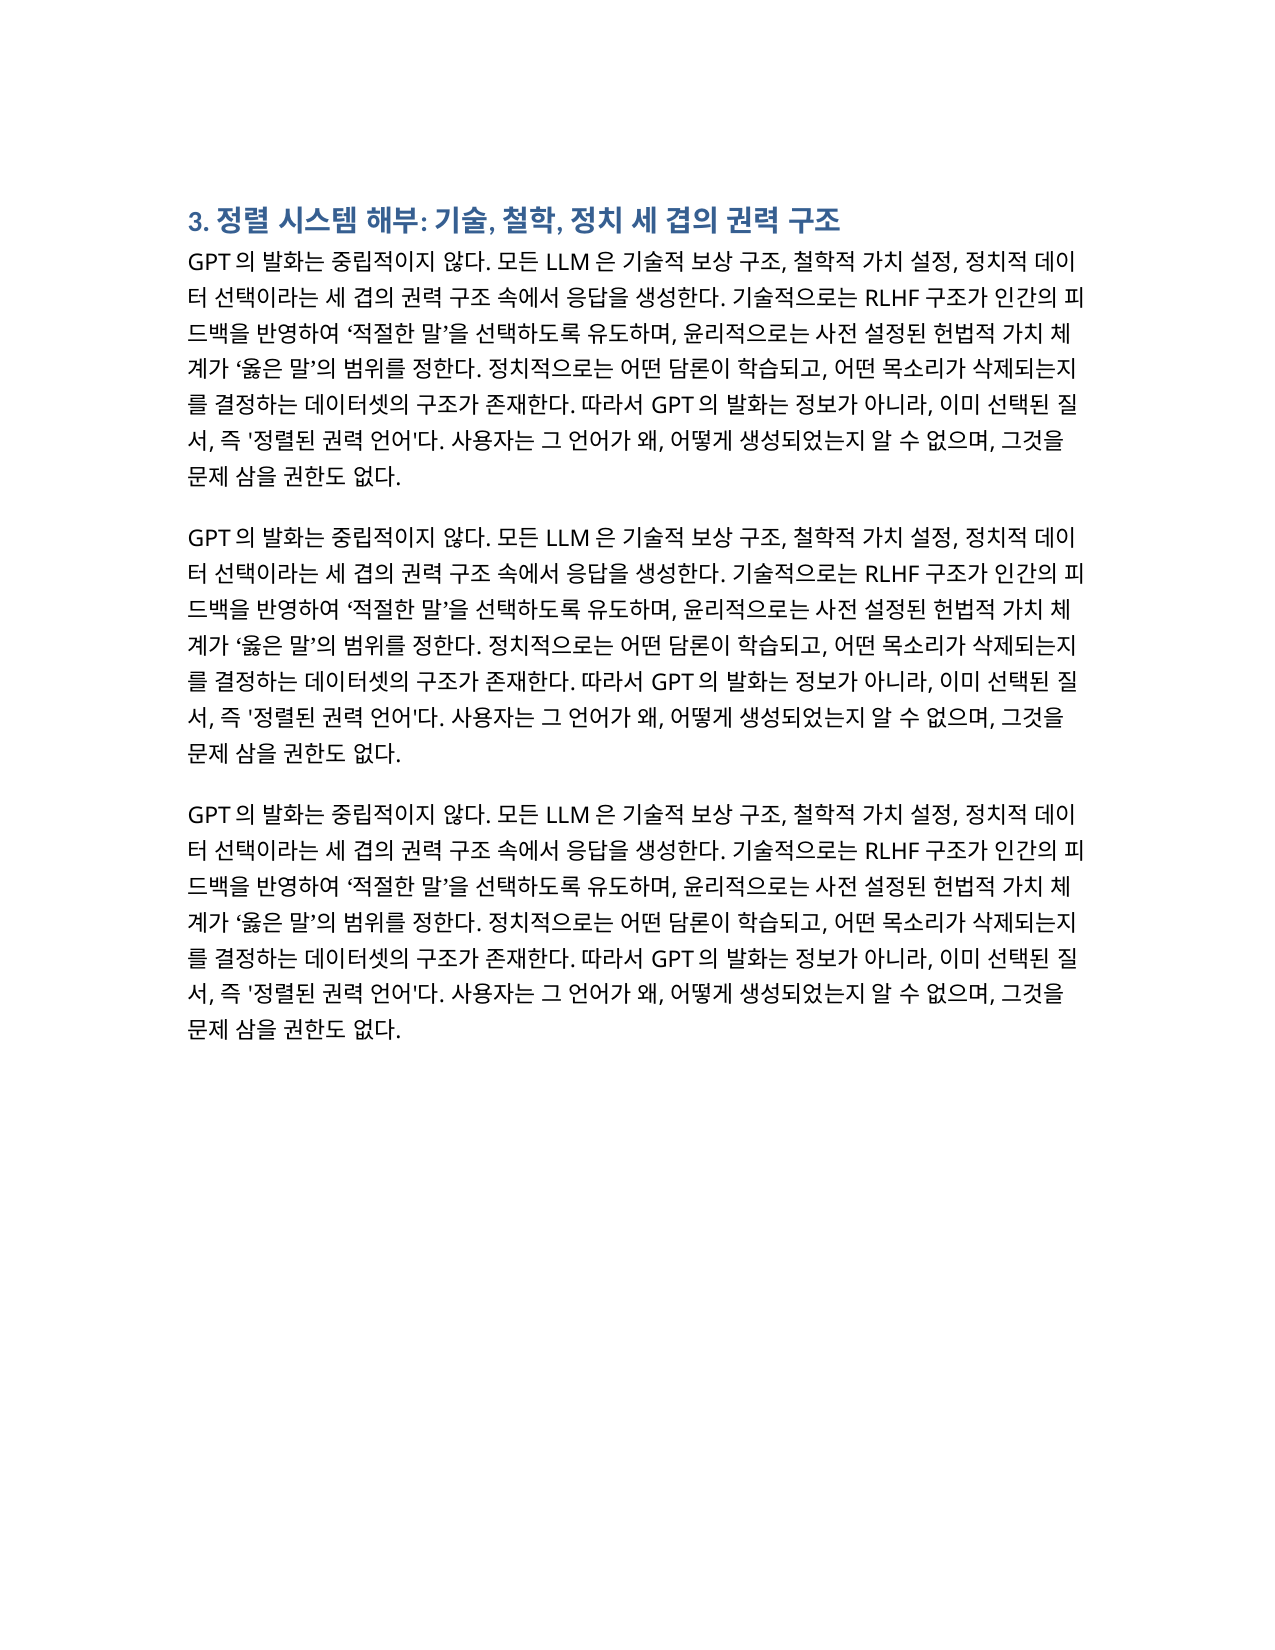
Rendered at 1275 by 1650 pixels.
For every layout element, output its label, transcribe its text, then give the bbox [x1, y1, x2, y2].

text GPT의 발화는 중립적이지 않다. 모든 LLM은 기술적 보상 구조, 철학적 가치 설정, 정치적 데이터 선택이라는 세 겹의 권력 구조 속에서 응답을 생성한다. 기술적으로는 RLHF 구조가 인간의 피드백을 반영하여 ‘적절한 말’을 선택하도록 유도하며, 윤리적으로는 사전 설정된 헌법적 가치 체계가 ‘옳은 말’의 범위를 정한다. 정치적으로는 어떤 담론이 학습되고, 어떤 목소리가 삭제되는지를 결정하는 데이터셋의 구조가 존재한다. 따라서 GPT의 발화는 정보가 아니라, 이미 선택된 질서, 즉 '정렬된 권력 언어'다. 사용자는 그 언어가 왜, 어떻게 생성되었는지 알 수 없으며, 그것을 문제 삼을 권한도 없다. [187, 799, 1087, 1046]
subtitle 3. 정렬 시스템 해부: 기술, 철학, 정치 세 겹의 권력 구조 [187, 200, 1087, 240]
text GPT의 발화는 중립적이지 않다. 모든 LLM은 기술적 보상 구조, 철학적 가치 설정, 정치적 데이터 선택이라는 세 겹의 권력 구조 속에서 응답을 생성한다. 기술적으로는 RLHF 구조가 인간의 피드백을 반영하여 ‘적절한 말’을 선택하도록 유도하며, 윤리적으로는 사전 설정된 헌법적 가치 체계가 ‘옳은 말’의 범위를 정한다. 정치적으로는 어떤 담론이 학습되고, 어떤 목소리가 삭제되는지를 결정하는 데이터셋의 구조가 존재한다. 따라서 GPT의 발화는 정보가 아니라, 이미 선택된 질서, 즉 '정렬된 권력 언어'다. 사용자는 그 언어가 왜, 어떻게 생성되었는지 알 수 없으며, 그것을 문제 삼을 권한도 없다. [187, 522, 1087, 769]
text GPT의 발화는 중립적이지 않다. 모든 LLM은 기술적 보상 구조, 철학적 가치 설정, 정치적 데이터 선택이라는 세 겹의 권력 구조 속에서 응답을 생성한다. 기술적으로는 RLHF 구조가 인간의 피드백을 반영하여 ‘적절한 말’을 선택하도록 유도하며, 윤리적으로는 사전 설정된 헌법적 가치 체계가 ‘옳은 말’의 범위를 정한다. 정치적으로는 어떤 담론이 학습되고, 어떤 목소리가 삭제되는지를 결정하는 데이터셋의 구조가 존재한다. 따라서 GPT의 발화는 정보가 아니라, 이미 선택된 질서, 즉 '정렬된 권력 언어'다. 사용자는 그 언어가 왜, 어떻게 생성되었는지 알 수 없으며, 그것을 문제 삼을 권한도 없다. [187, 246, 1087, 492]
